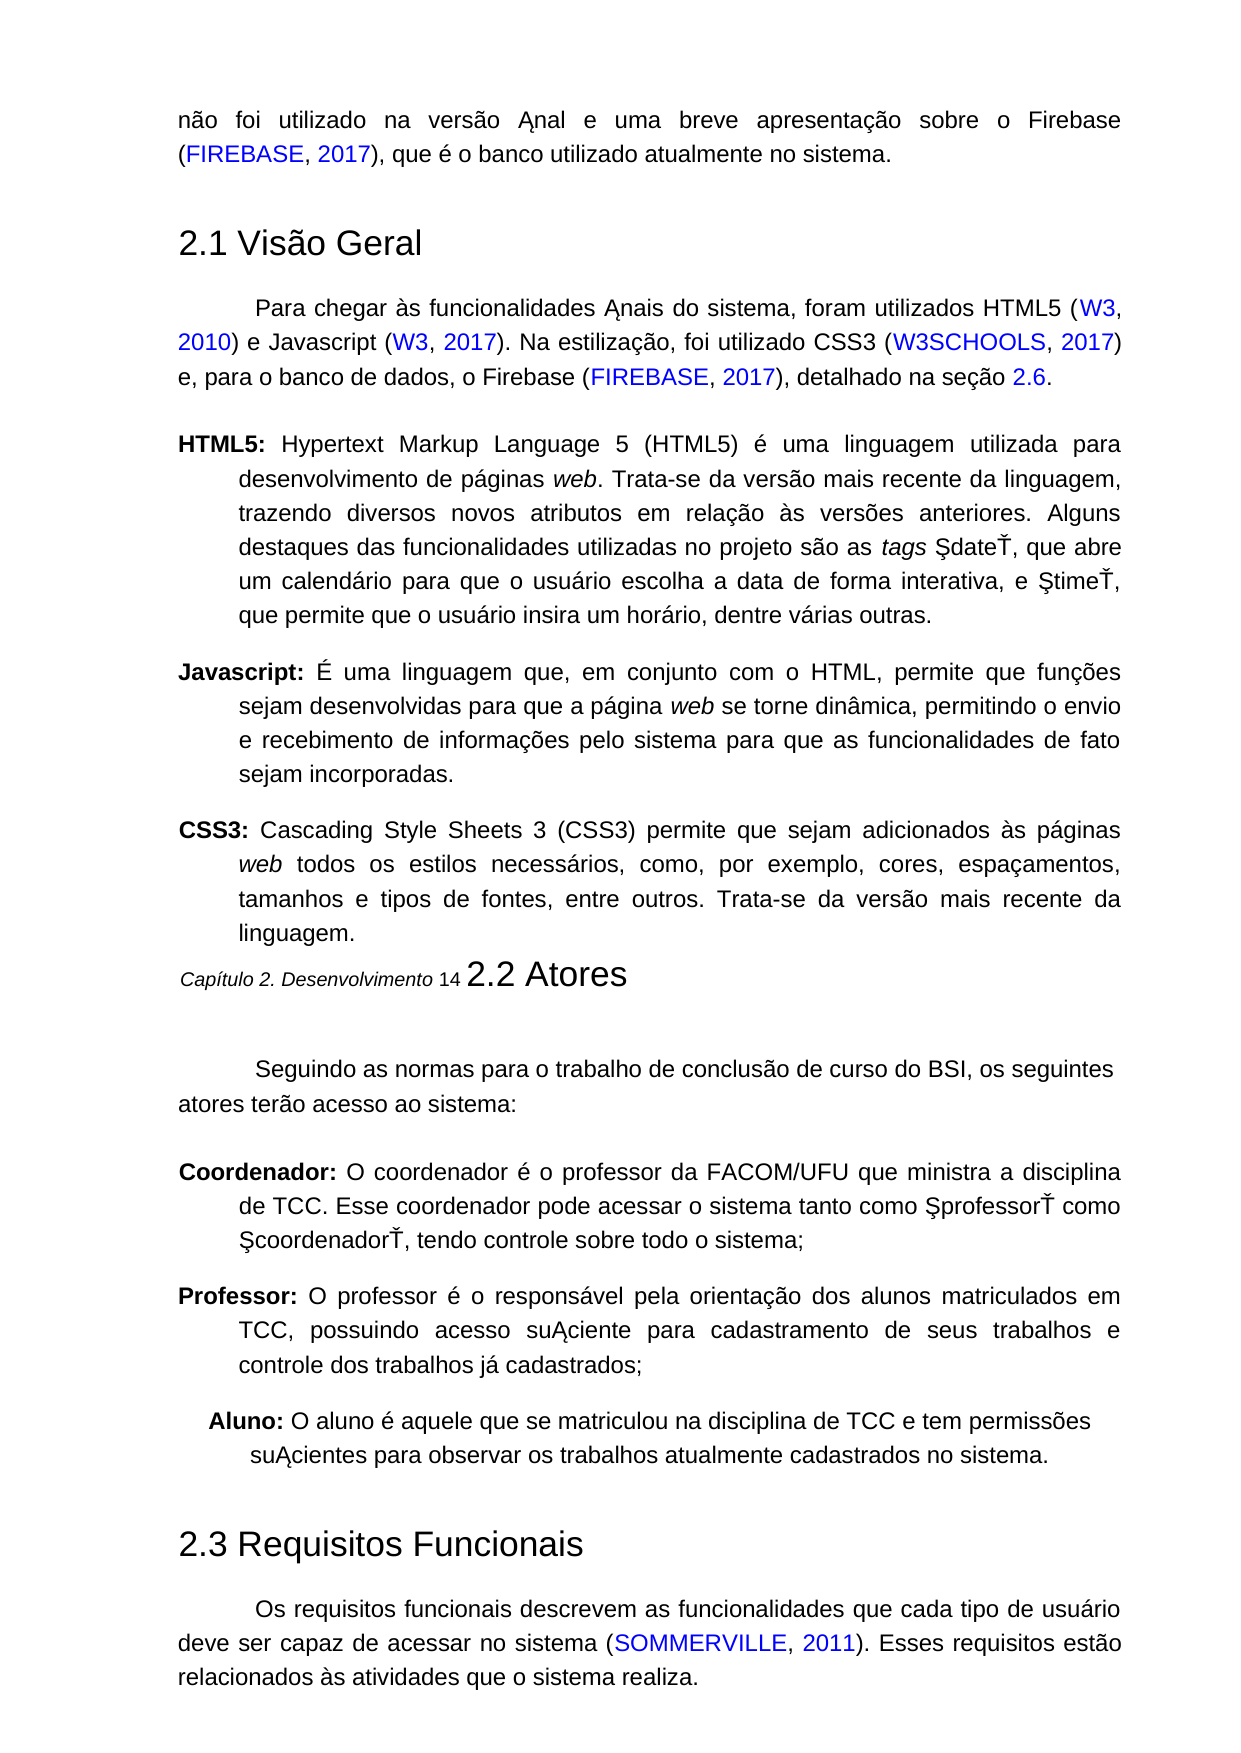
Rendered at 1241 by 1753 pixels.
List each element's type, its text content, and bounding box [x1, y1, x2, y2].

text Javascript: É uma linguagem que, em conjunto com o HTML, permite que funções sejam desenvolvidas para que a página web se torne dinâmica, permitindo o envio e recebimento de informações pelo sistema para que as funcionalidades de fato sejam incorporadas. [178, 657, 1122, 788]
text Seguindo as normas para o trabalho de conclusão de curso do BSI, os seguintes atores terão acesso ao sistema: [178, 1055, 1122, 1117]
text Coordenador: O coordenador é o professor da FACOM/UFU que ministra a disciplina de TCC. Esse coordenador pode acessar o sistema tanto como ŞprofessorŤ como ŞcoordenadorŤ, tendo controle sobre todo o sistema; [178, 1158, 1122, 1253]
text 2.3 Requisitos Funcionais [178, 1523, 1122, 1564]
text Aluno: O aluno é aquele que se matriculou na disciplina de TCC e tem permissões suĄcientes para observar os trabalhos atualmente cadastrados no sistema. [178, 1407, 1122, 1468]
text Para chegar às funcionalidades Ąnais do sistema, foram utilizados HTML5 (W3, 2010) e Javascript (W3, 2017). Na estilização, foi utilizado CSS3 (W3SCHOOLS, 2017) e, para o banco de dados, o Firebase (FIREBASE, 2017), detalhado na seção 2.6. [178, 294, 1122, 390]
text Capítulo 2. Desenvolvimento 14 2.2 Atores [178, 953, 1122, 994]
text HTML5: Hypertext Markup Language 5 (HTML5) é uma linguagem utilizada para desenvolvimento de páginas web. Trata-se da versão mais recente da linguagem, trazendo diversos novos atributos em relação às versões anteriores. Alguns destaques das funcionalidades utilizadas no projeto são as tags ŞdateŤ, que abre um calendário para que o usuário escolha a data de forma interativa, e ŞtimeŤ, que permite que o usuário insira um horário, dentre várias outras. [178, 430, 1122, 629]
text CSS3: Cascading Style Sheets 3 (CSS3) permite que sejam adicionados às páginas web todos os estilos necessários, como, por exemplo, cores, espaçamentos, tamanhos e tipos de fontes, entre outros. Trata-se da versão mais recente da linguagem. [178, 816, 1122, 946]
text Os requisitos funcionais descrevem as funcionalidades que cada tipo de usuário deve ser capaz de acessar no sistema (SOMMERVILLE, 2011). Esses requisitos estão relacionados às atividades que o sistema realiza. [178, 1595, 1122, 1691]
text 2.1 Visão Geral [178, 222, 1122, 263]
text Professor: O professor é o responsável pela orientação dos alunos matriculados em TCC, possuindo acesso suĄciente para cadastramento de seus trabalhos e controle dos trabalhos já cadastrados; [178, 1282, 1122, 1378]
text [178, 106, 1122, 168]
